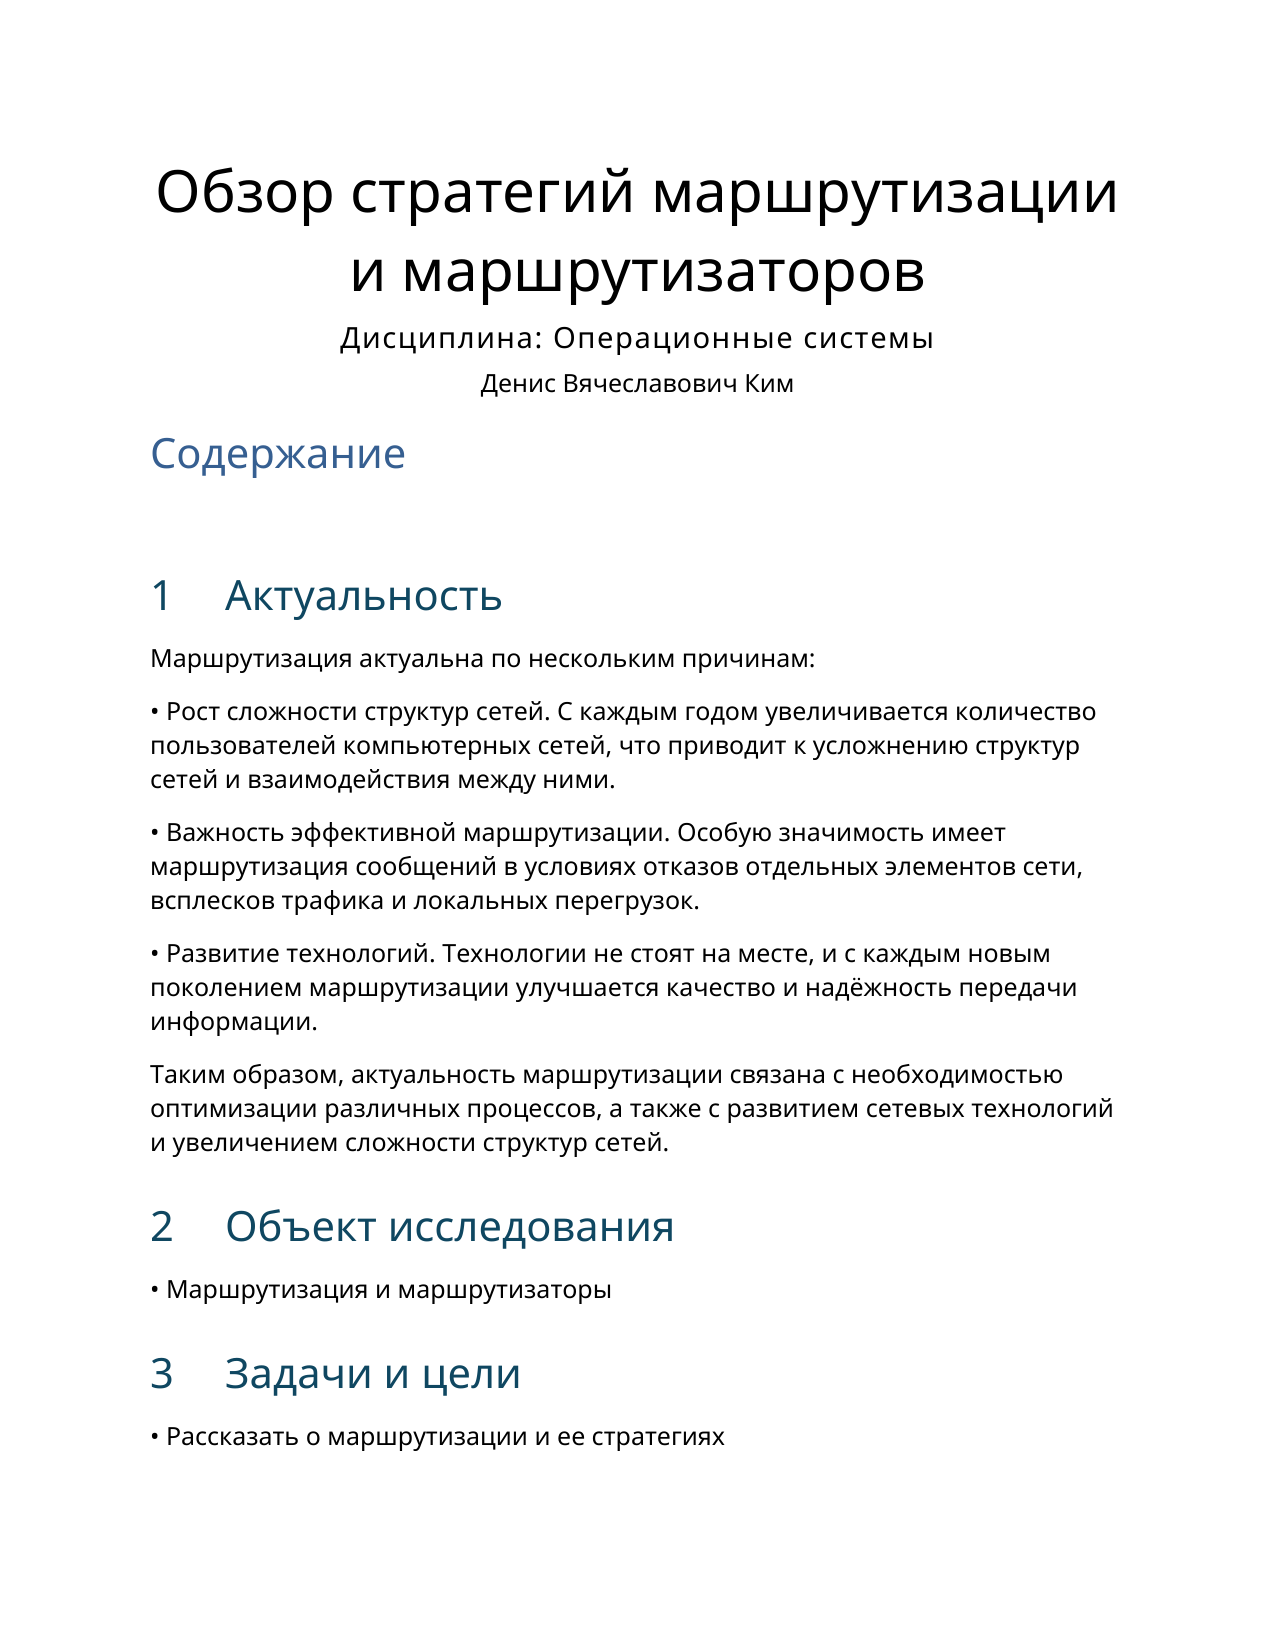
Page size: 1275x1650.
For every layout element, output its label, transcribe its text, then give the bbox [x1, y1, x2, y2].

subtitle 3 Задачи и цели [150, 1343, 1125, 1400]
text Маршрутизация актуальна по нескольким причинам: [150, 641, 1125, 675]
text • Важность эффективной маршрутизации. Особую значимость имеет маршрутизация сообщений в условиях отказов отдельных элементов сети, всплесков трафика и локальных перегрузок. [150, 815, 1125, 917]
text Таким образом, актуальность маршрутизации связана с необходимостью оптимизации различных процессов, а также с развитием сетевых технологий и увеличением сложности структур сетей. [150, 1057, 1125, 1159]
subtitle 2 Объект исследования [150, 1196, 1125, 1253]
subtitle 1 Актуальность [150, 566, 1125, 622]
text • Рассказать о маршрутизации и ее стратегиях [150, 1419, 1125, 1453]
text • Маршрутизация и маршрутизаторы [150, 1272, 1125, 1306]
text Денис Вячеславович Ким [150, 365, 1125, 399]
title Обзор стратегий маршрутизации и маршрутизаторов [150, 150, 1125, 309]
text • Рост сложности структур сетей. С каждым годом увеличивается количество пользователей компьютерных сетей, что приводит к усложнению структур сетей и взаимодействия между ними. [150, 694, 1125, 796]
subtitle Дисциплина: Операционные системы [150, 317, 1125, 357]
text • Развитие технологий. Технологии не стоят на месте, и с каждым новым поколением маршрутизации улучшается качество и надёжность передачи информации. [150, 936, 1125, 1038]
